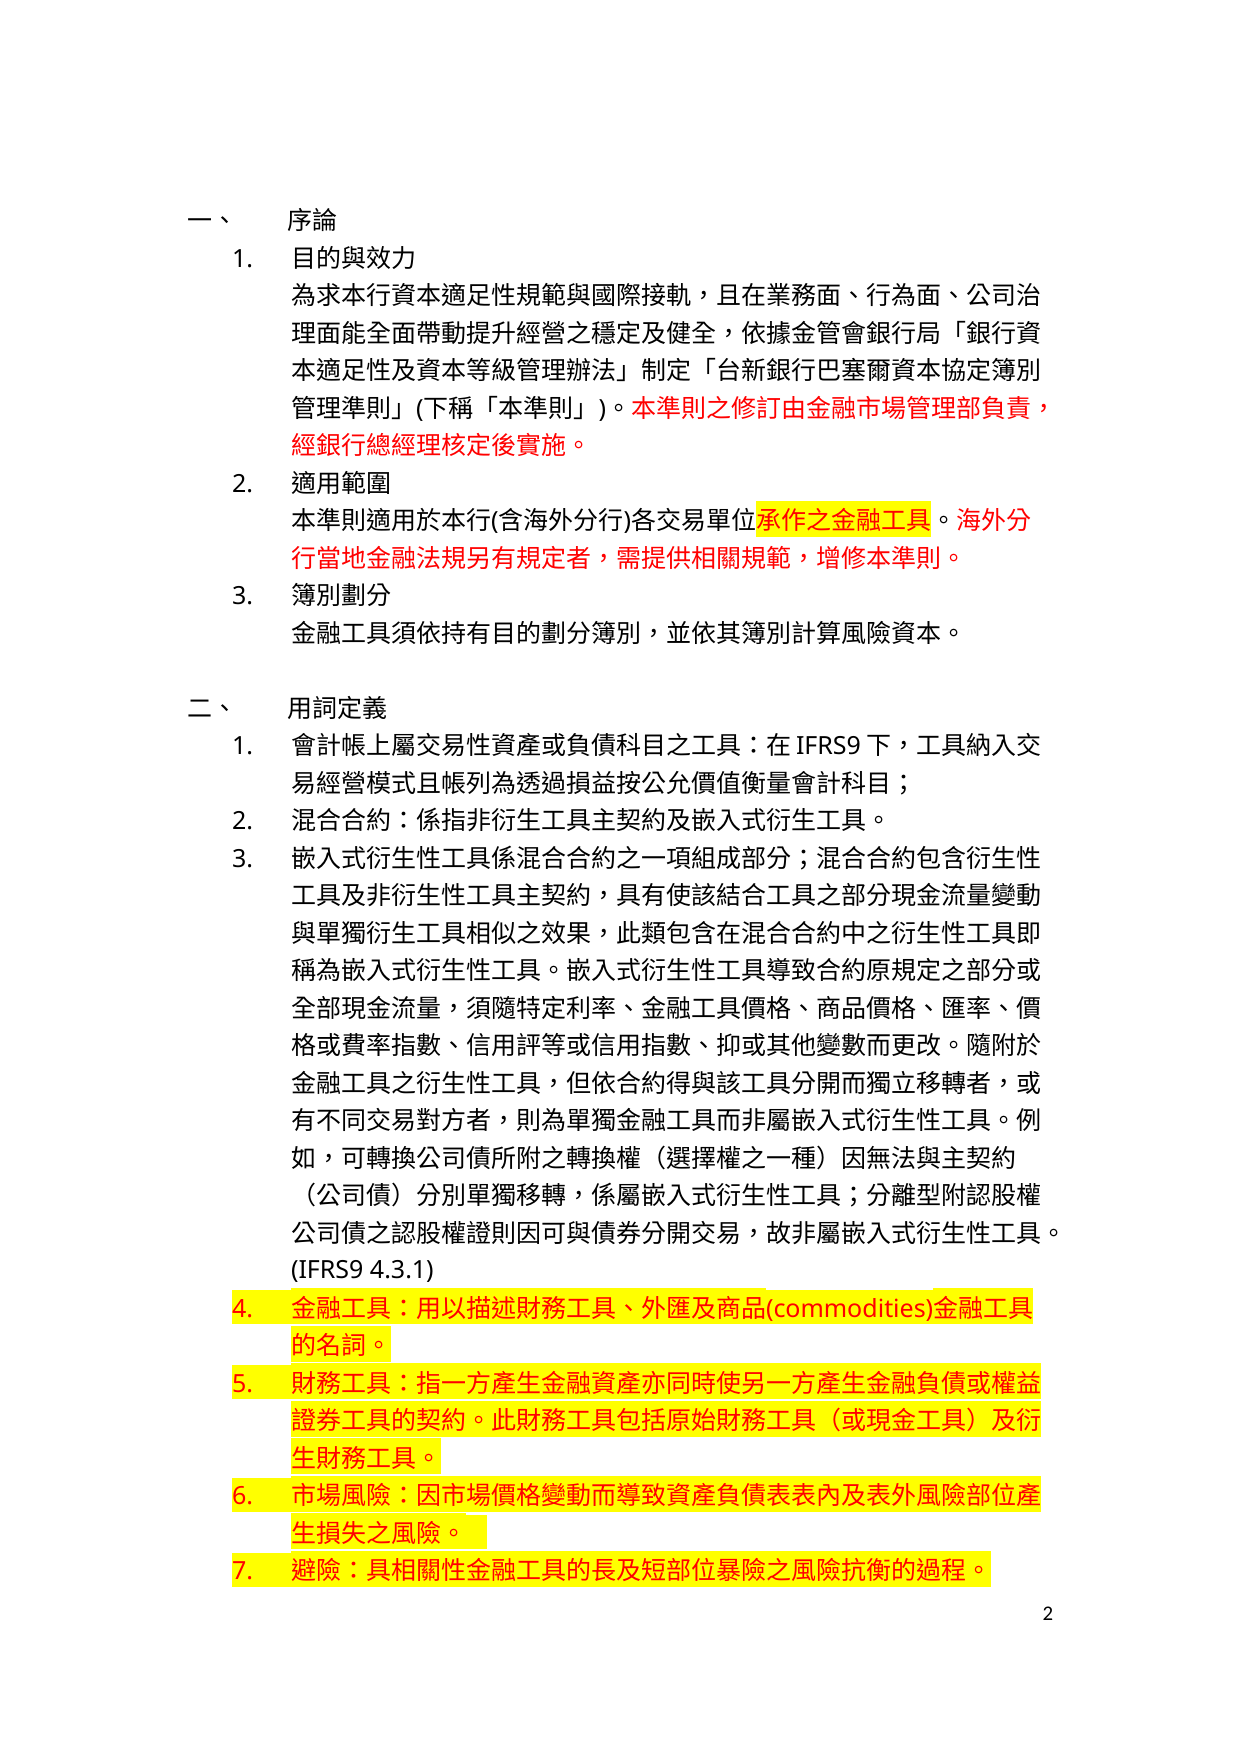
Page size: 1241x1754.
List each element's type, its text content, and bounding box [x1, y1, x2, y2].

list 嵌入式衍生性工具係混合合約之一項組成部分；混合合約包含衍生性工具及非衍生性工具主契約，具有使該結合工具之部分現金流量變動與單獨衍生工具相似之效果，此類包含在混合合約中之衍生性工具即稱為嵌入式衍生性工具。嵌入式衍生性工具導致合約原規定之部分或全部現金流量，須隨特定利率、金融工具價格、商品價格、匯率、價格或費率指數、信用評等或信用指數、抑或其他變數而更改。隨附於金融工具之衍生性工具，但依合約得與該工具分開而獨立移轉者，或有不同交易對方者，則為單獨金融工具而非屬嵌入式衍生性工具。例如，可轉換公司債所附之轉換權（選擇權之一種）因無法與主契約（公司債）分別單獨移轉，係屬嵌入式衍生性工具；分離型附認股權公司債之認股權證則因可與債券分開交易，故非屬嵌入式衍生性工具。(IFRS9 4.3.1) [232, 837, 1053, 1287]
list 適用範圍 [232, 462, 1053, 500]
list 混合合約：係指非衍生工具主契約及嵌入式衍生工具。 [232, 800, 1053, 837]
list 本準則適用於本行(含海外分行)各交易單位承作之金融工具。海外分行當地金融法規另有規定者，需提供相關規範，增修本準則。 [291, 500, 1053, 575]
list 序論 [187, 200, 1053, 237]
list 為求本行資本適足性規範與國際接軌，且在業務面、行為面、公司治理面能全面帶動提升經營之穩定及健全，依據金管會銀行局「銀行資本適足性及資本等級管理辦法」制定「台新銀行巴塞爾資本協定簿別管理準則」(下稱「本準則」)。本準則之修訂由金融市場管理部負責，經銀行總經理核定後實施。 [291, 275, 1053, 462]
list 避險：具相關性金融工具的長及短部位暴險之風險抗衡的過程。 [232, 1550, 1053, 1587]
list 金融工具：用以描述財務工具、外匯及商品(commodities)金融工具的名詞。 [232, 1287, 1053, 1362]
list 市場風險：因市場價格變動而導致資產負債表表內及表外風險部位產生損失之風險。 [232, 1475, 1053, 1550]
list 簿別劃分 [232, 575, 1053, 612]
list 財務工具：指一方產生金融資產亦同時使另一方產生金融負債或權益證券工具的契約。此財務工具包括原始財務工具（或現金工具）及衍生財務工具。 [232, 1362, 1053, 1475]
list 金融工具須依持有目的劃分簿別，並依其簿別計算風險資本。 [291, 612, 1053, 650]
list 會計帳上屬交易性資產或負債科目之工具：在IFRS9下，工具納入交易經營模式且帳列為透過損益按公允價值衡量會計科目； [232, 725, 1053, 800]
list 目的與效力 [232, 237, 1053, 275]
list 用詞定義 [187, 687, 1053, 725]
